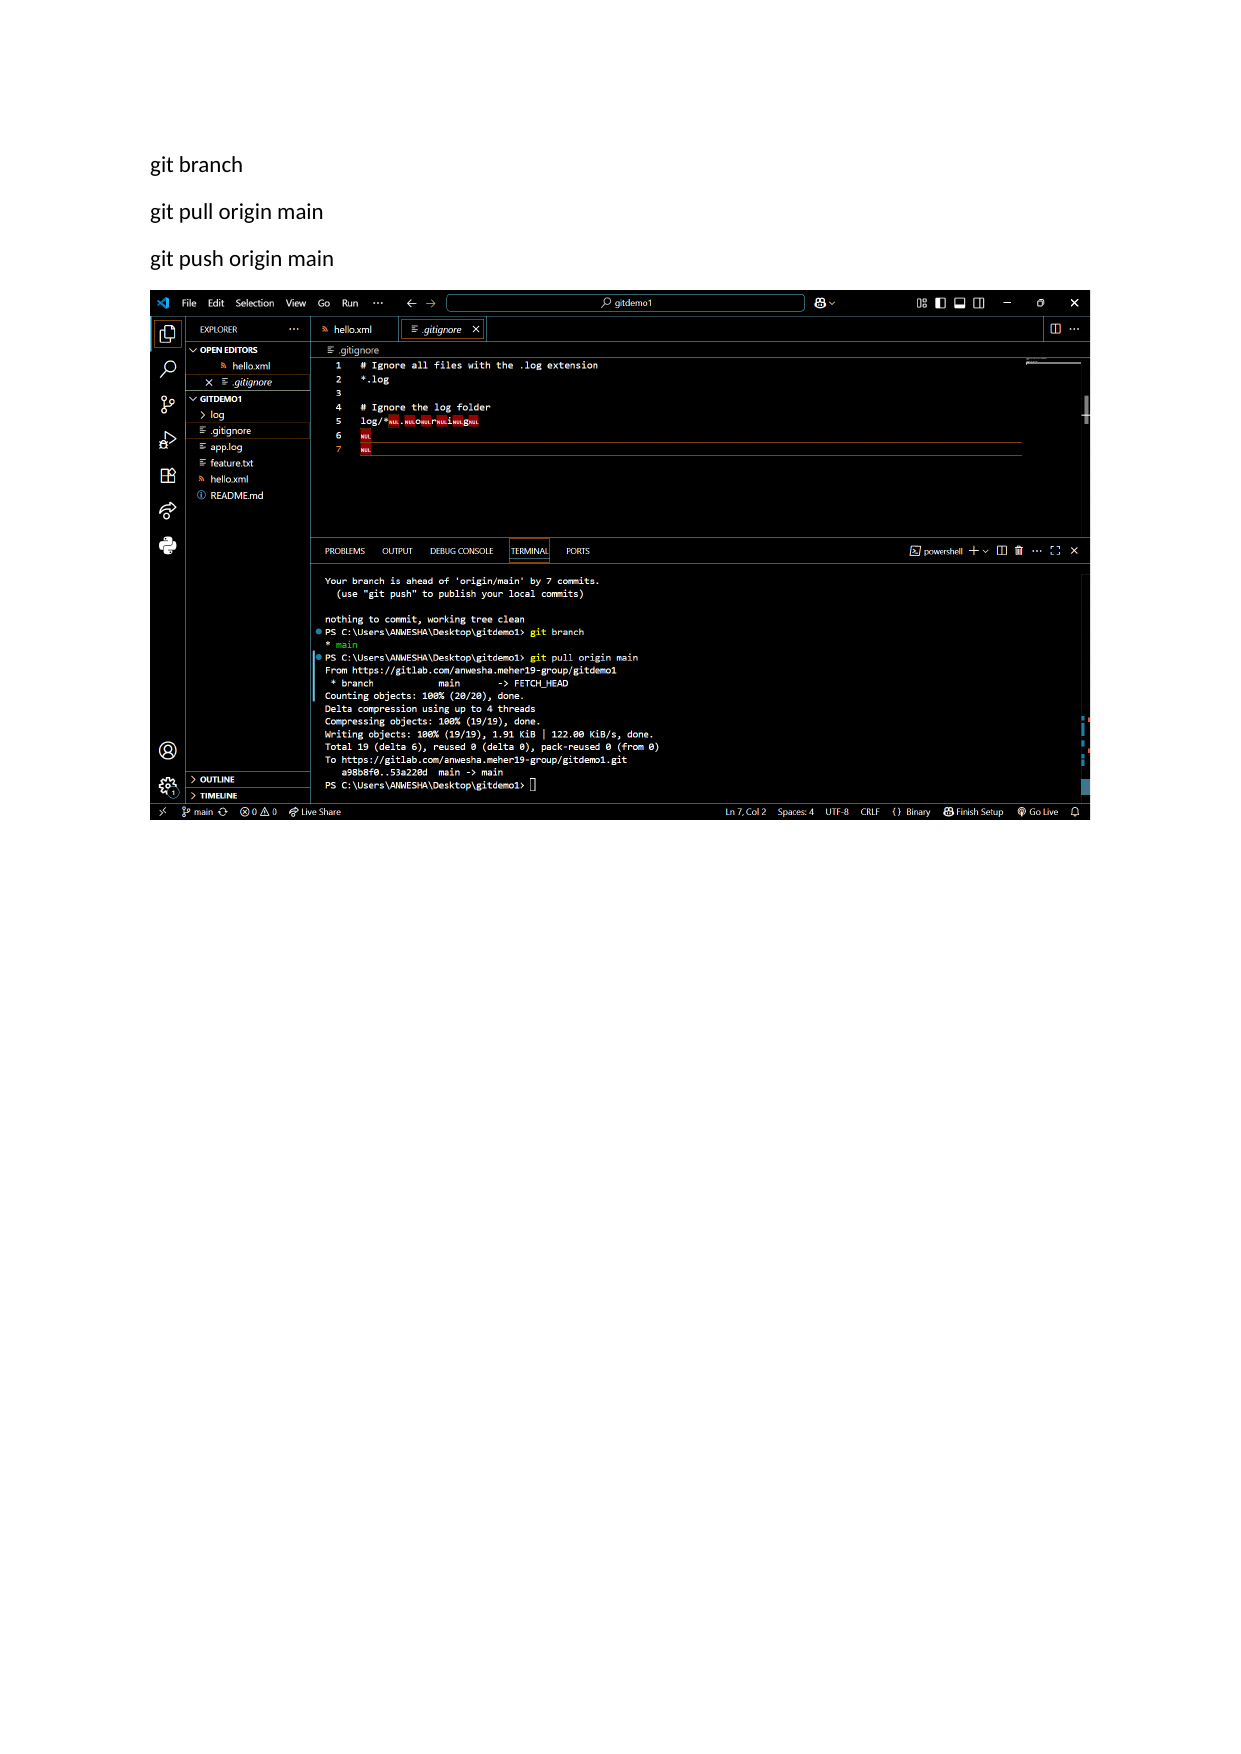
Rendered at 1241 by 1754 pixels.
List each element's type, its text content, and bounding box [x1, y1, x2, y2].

text git pull origin main [150, 197, 1090, 225]
picture [150, 290, 1091, 820]
text git push origin main [150, 244, 1090, 272]
text git branch [150, 150, 1090, 178]
